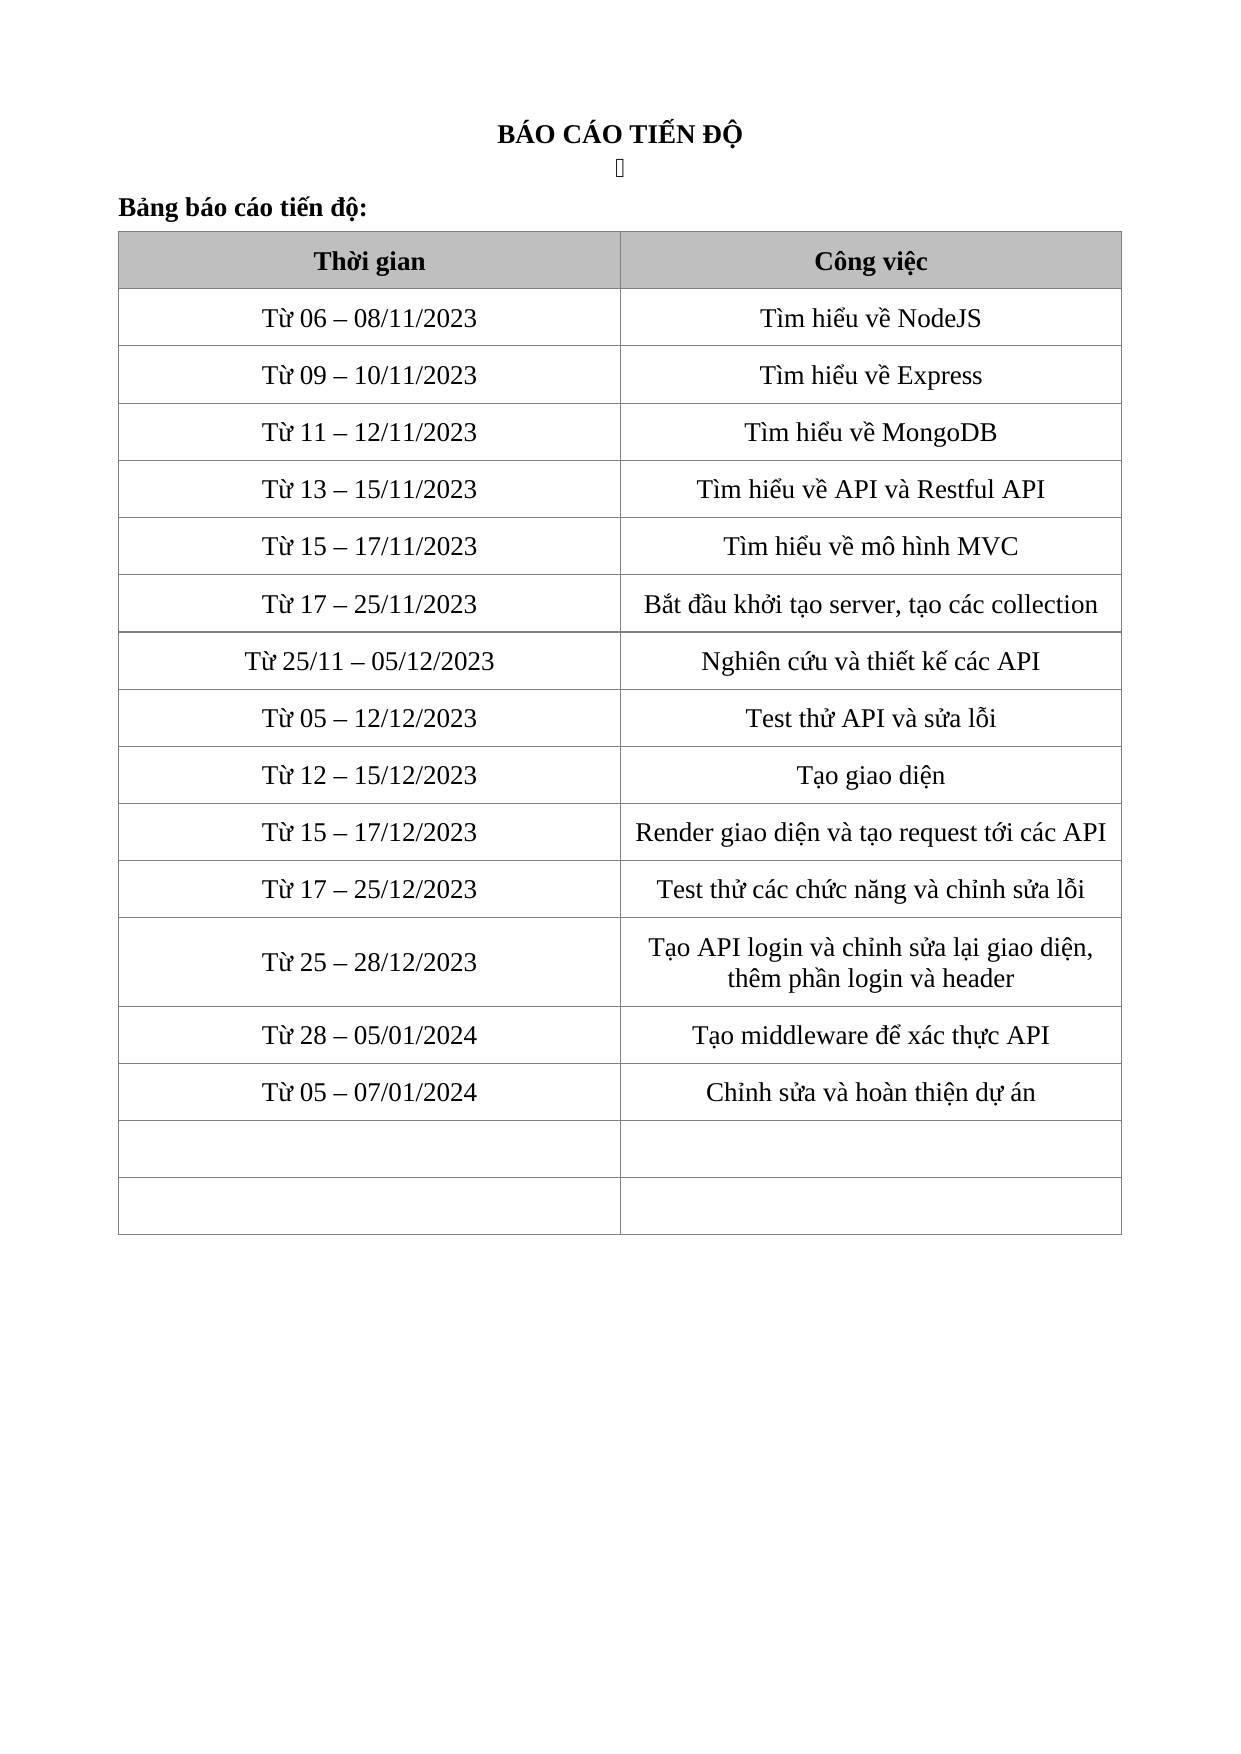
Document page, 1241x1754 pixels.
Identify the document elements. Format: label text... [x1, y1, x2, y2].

table_cell Từ 06 – 08/11/2023 [119, 289, 620, 345]
table_cell Render giao diện và tạo request tới các API [621, 804, 1121, 860]
text Bảng báo cáo tiến độ: [118, 191, 1122, 222]
table_cell Test thử các chức năng và chỉnh sửa lỗi [621, 861, 1121, 917]
table_cell Test thử API và sửa lỗi [621, 690, 1121, 746]
table_cell [621, 1178, 1121, 1234]
table_cell [119, 1121, 620, 1177]
table_cell [119, 1178, 620, 1234]
table_cell Từ 09 – 10/11/2023 [119, 346, 620, 403]
table_cell Tìm hiểu về NodeJS [621, 289, 1121, 345]
table_cell Từ 25/11 – 05/12/2023 [119, 633, 620, 688]
table_cell Tạo API login và chỉnh sửa lại giao diện, thêm phần login và header [621, 918, 1121, 1006]
table_cell Chỉnh sửa và hoàn thiện dự án [621, 1064, 1121, 1120]
table_cell Tạo giao diện [621, 747, 1121, 803]
text BÁO CÁO TIẾN ĐỘ [118, 118, 1122, 149]
table_cell Từ 25 – 28/12/2023 [119, 918, 620, 1006]
table_cell Nghiên cứu và thiết kế các API [621, 633, 1121, 688]
table_cell Từ 28 – 05/01/2024 [119, 1007, 620, 1063]
table_cell Từ 13 – 15/11/2023 [119, 461, 620, 517]
table_cell Từ 15 – 17/11/2023 [119, 518, 620, 574]
table_header Công việc [621, 232, 1121, 288]
table_cell Tìm hiểu về MongoDB [621, 404, 1121, 460]
table_cell Từ 12 – 15/12/2023 [119, 747, 620, 803]
table_cell Từ 11 – 12/11/2023 [119, 404, 620, 460]
table_header Thời gian [119, 232, 620, 288]
table_cell Tìm hiểu về mô hình MVC [621, 518, 1121, 574]
table_cell Từ 05 – 07/01/2024 [119, 1064, 620, 1120]
table_cell Từ 17 – 25/12/2023 [119, 861, 620, 917]
table_cell Tạo middleware để xác thực API [621, 1007, 1121, 1063]
table_cell Tìm hiểu về API và Restful API [621, 461, 1121, 517]
table_cell Từ 17 – 25/11/2023 [119, 575, 620, 631]
table_cell [621, 1121, 1121, 1177]
table_cell Từ 15 – 17/12/2023 [119, 804, 620, 860]
table_cell Bắt đầu khởi tạo server, tạo các collection [621, 575, 1121, 631]
table_cell Từ 05 – 12/12/2023 [119, 690, 620, 746]
table_cell Tìm hiểu về Express [621, 346, 1121, 403]
